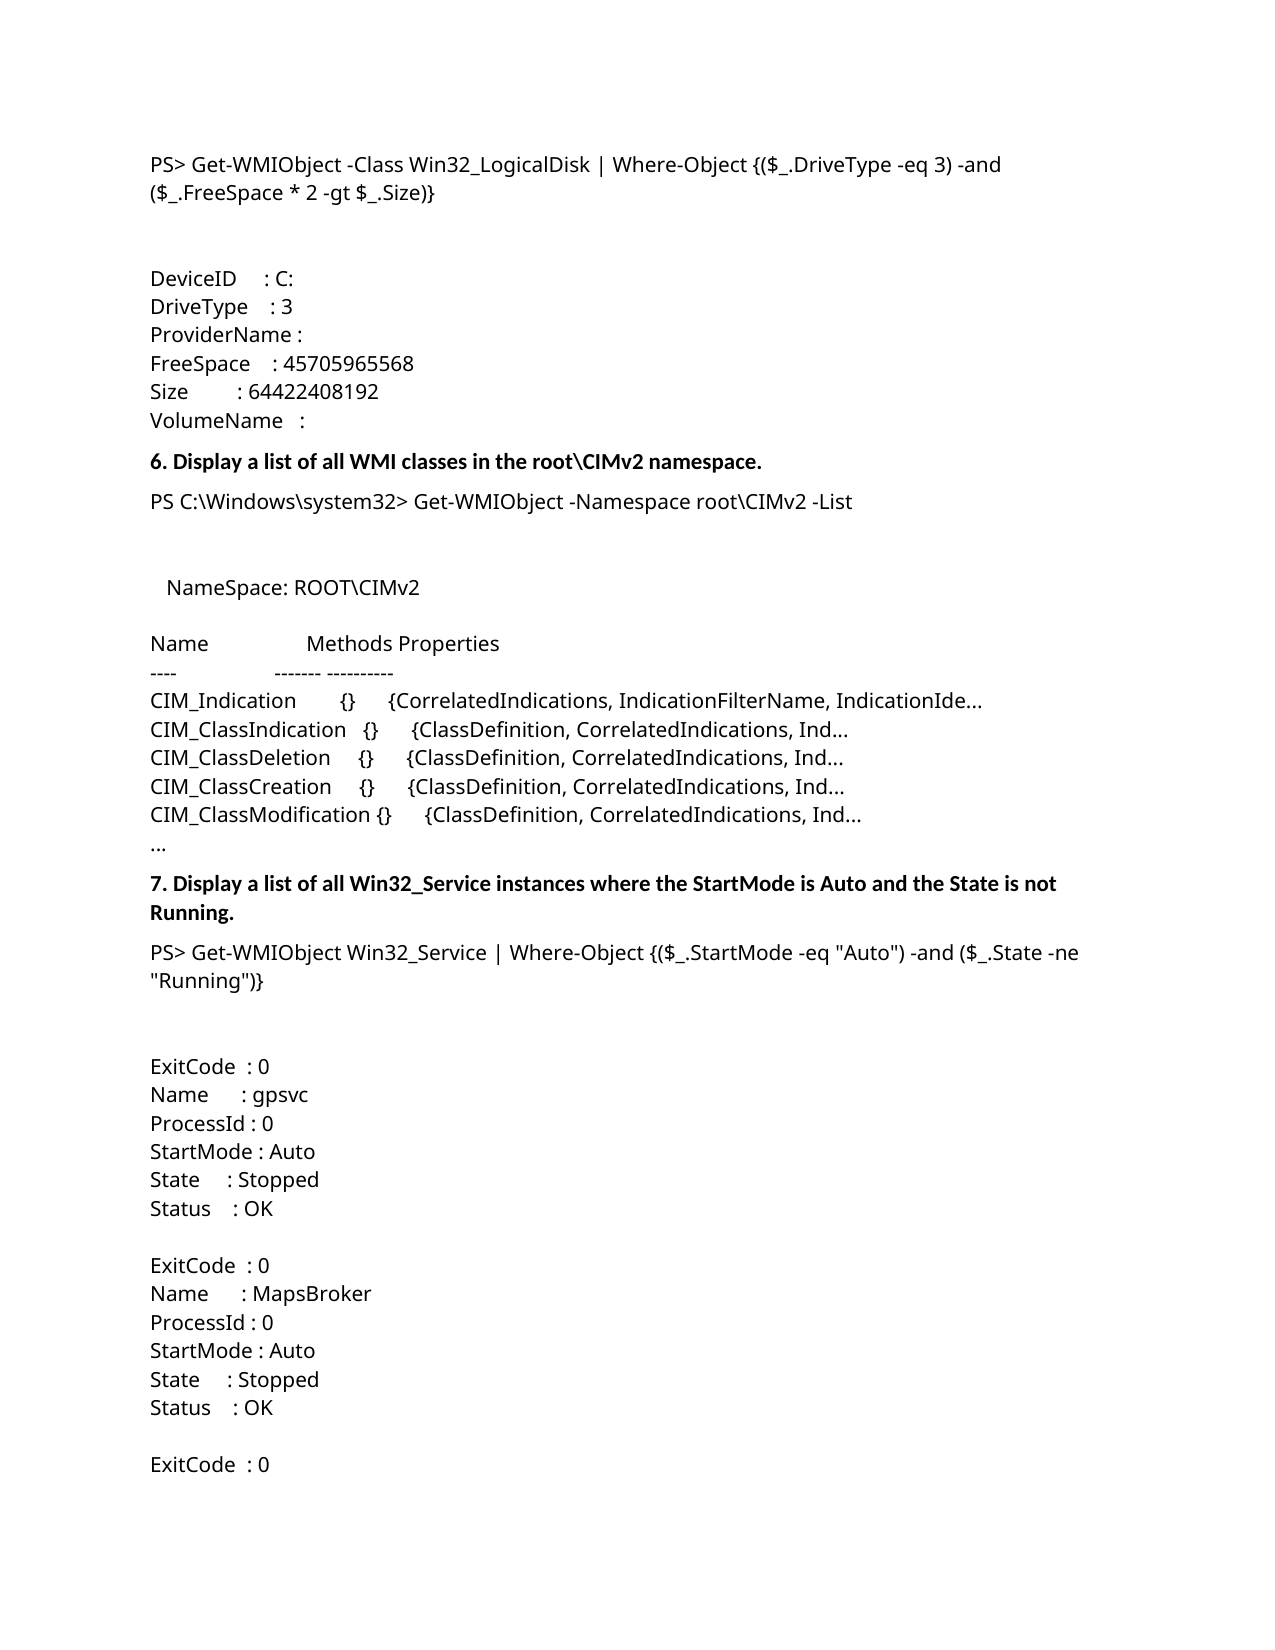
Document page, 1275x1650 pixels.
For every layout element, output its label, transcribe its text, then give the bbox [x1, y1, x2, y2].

text ExitCode : 0 [150, 1251, 1125, 1279]
text State : Stopped [150, 1365, 1125, 1393]
text Name Methods Properties [150, 629, 1125, 658]
text Status : OK [150, 1194, 1125, 1222]
text 6. Display a list of all WMI classes in the root\CIMv2 namespace. [150, 447, 1125, 475]
text CIM_Indication {} {CorrelatedIndications, IndicationFilterName, IndicationIde... [150, 686, 1125, 715]
text ExitCode : 0 [150, 1052, 1125, 1080]
text VolumeName : [150, 406, 1125, 434]
text State : Stopped [150, 1166, 1125, 1194]
text CIM_ClassIndication {} {ClassDefinition, CorrelatedIndications, Ind... [150, 715, 1125, 743]
text PS C:\Windows\system32> Get-WMIObject -Namespace root\CIMv2 -List [150, 487, 1125, 516]
text ProviderName : [150, 321, 1125, 349]
text CIM_ClassModification {} {ClassDefinition, CorrelatedIndications, Ind... [150, 800, 1125, 829]
text PS> Get-WMIObject Win32_Service | Where-Object {($_.StartMode -eq "Auto") -and ($_.State -ne "Running")} [150, 938, 1125, 995]
text StartMode : Auto [150, 1137, 1125, 1166]
text Status : OK [150, 1393, 1125, 1422]
text ExitCode : 0 [150, 1450, 1125, 1478]
text CIM_ClassCreation {} {ClassDefinition, CorrelatedIndications, Ind... [150, 772, 1125, 800]
text ---- ------- ---------- [150, 658, 1125, 686]
text FreeSpace : 45705965568 [150, 349, 1125, 377]
text ProcessId : 0 [150, 1109, 1125, 1137]
text DriveType : 3 [150, 292, 1125, 321]
text NameSpace: ROOT\CIMv2 [150, 573, 1125, 601]
text Size : 64422408192 [150, 377, 1125, 406]
text PS> Get-WMIObject -Class Win32_LogicalDisk | Where-Object {($_.DriveType -eq 3) -and ($_.FreeSpace * 2 -gt $_.Size)} [150, 150, 1125, 207]
text Name : gpsvc [150, 1080, 1125, 1109]
text Name : MapsBroker [150, 1279, 1125, 1308]
text CIM_ClassDeletion {} {ClassDefinition, CorrelatedIndications, Ind... [150, 743, 1125, 772]
text StartMode : Auto [150, 1336, 1125, 1365]
text ... [150, 829, 1125, 857]
text 7. Display a list of all Win32_Service instances where the StartMode is Auto and the State is not Running. [150, 869, 1125, 926]
text ProcessId : 0 [150, 1308, 1125, 1336]
text DeviceID : C: [150, 264, 1125, 292]
